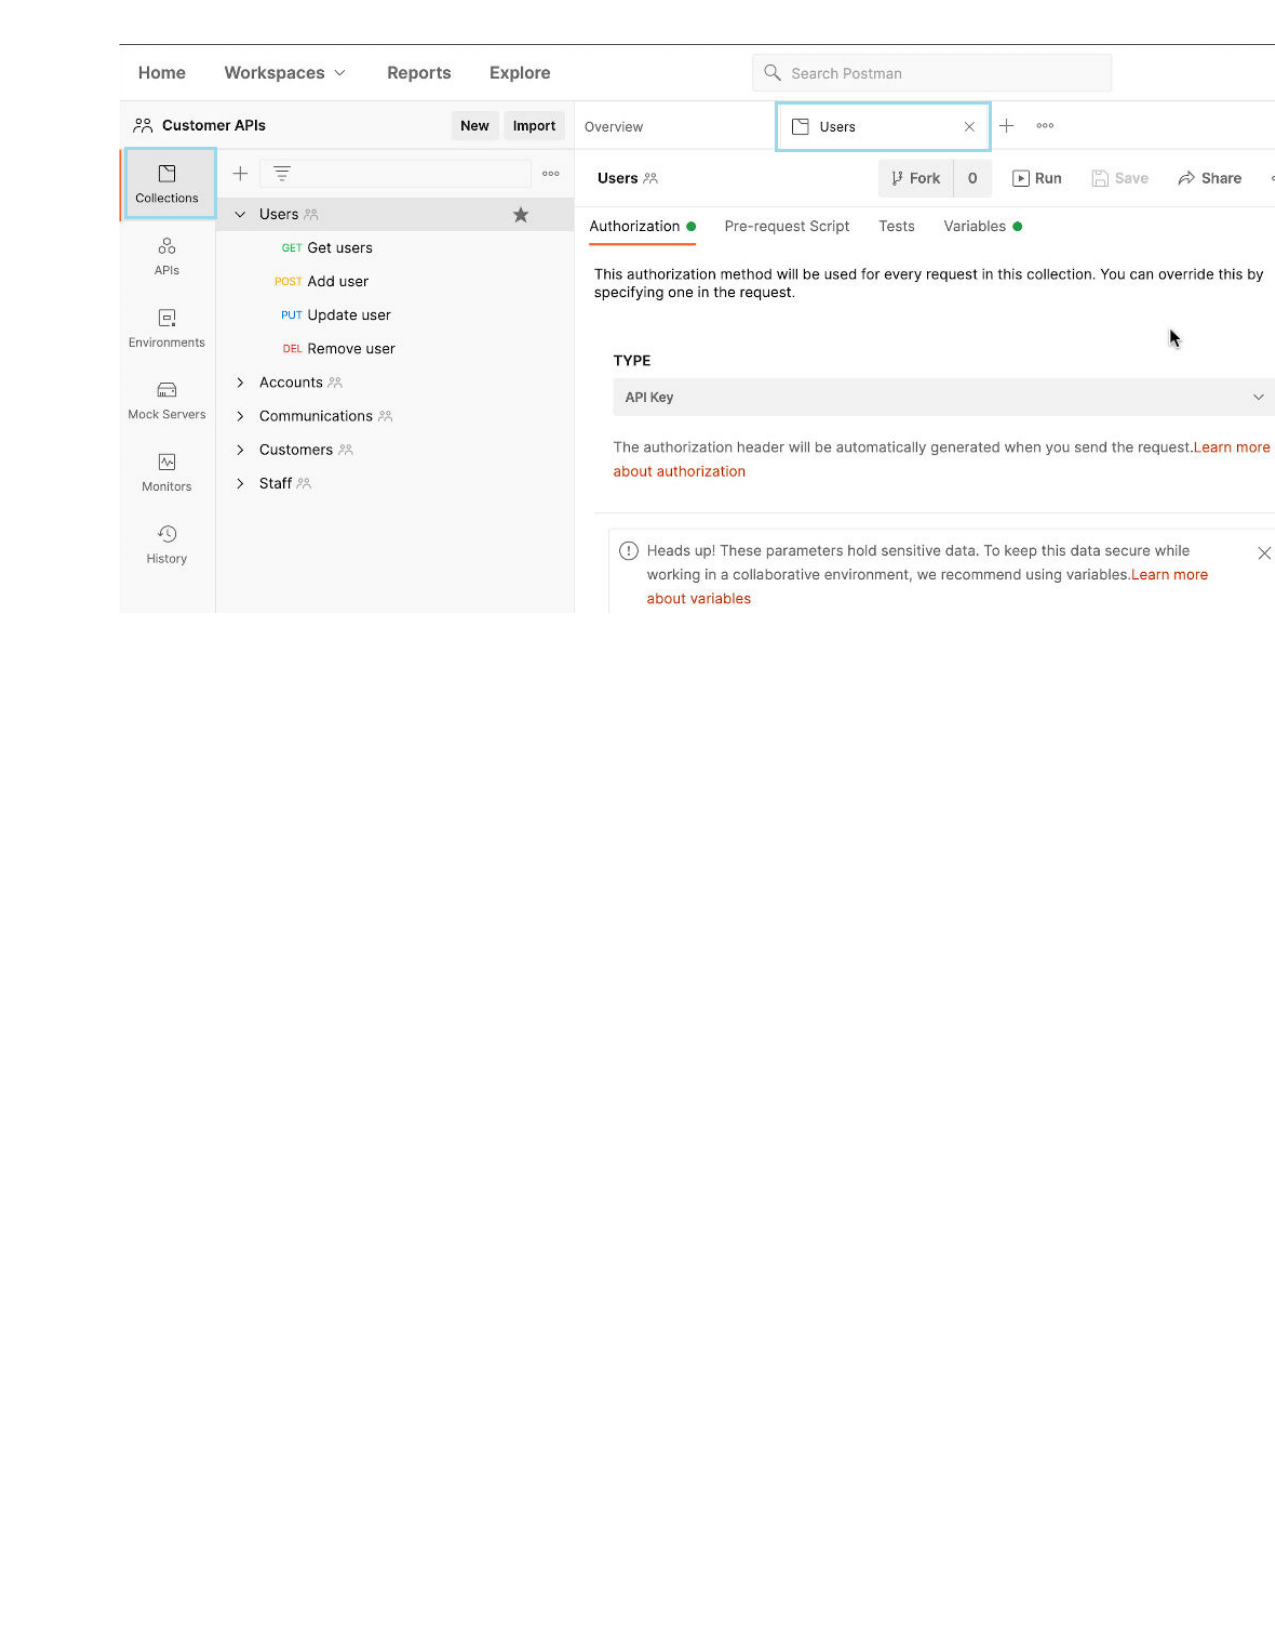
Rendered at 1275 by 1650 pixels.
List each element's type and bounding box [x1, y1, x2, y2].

picture [119, 44, 1275, 613]
